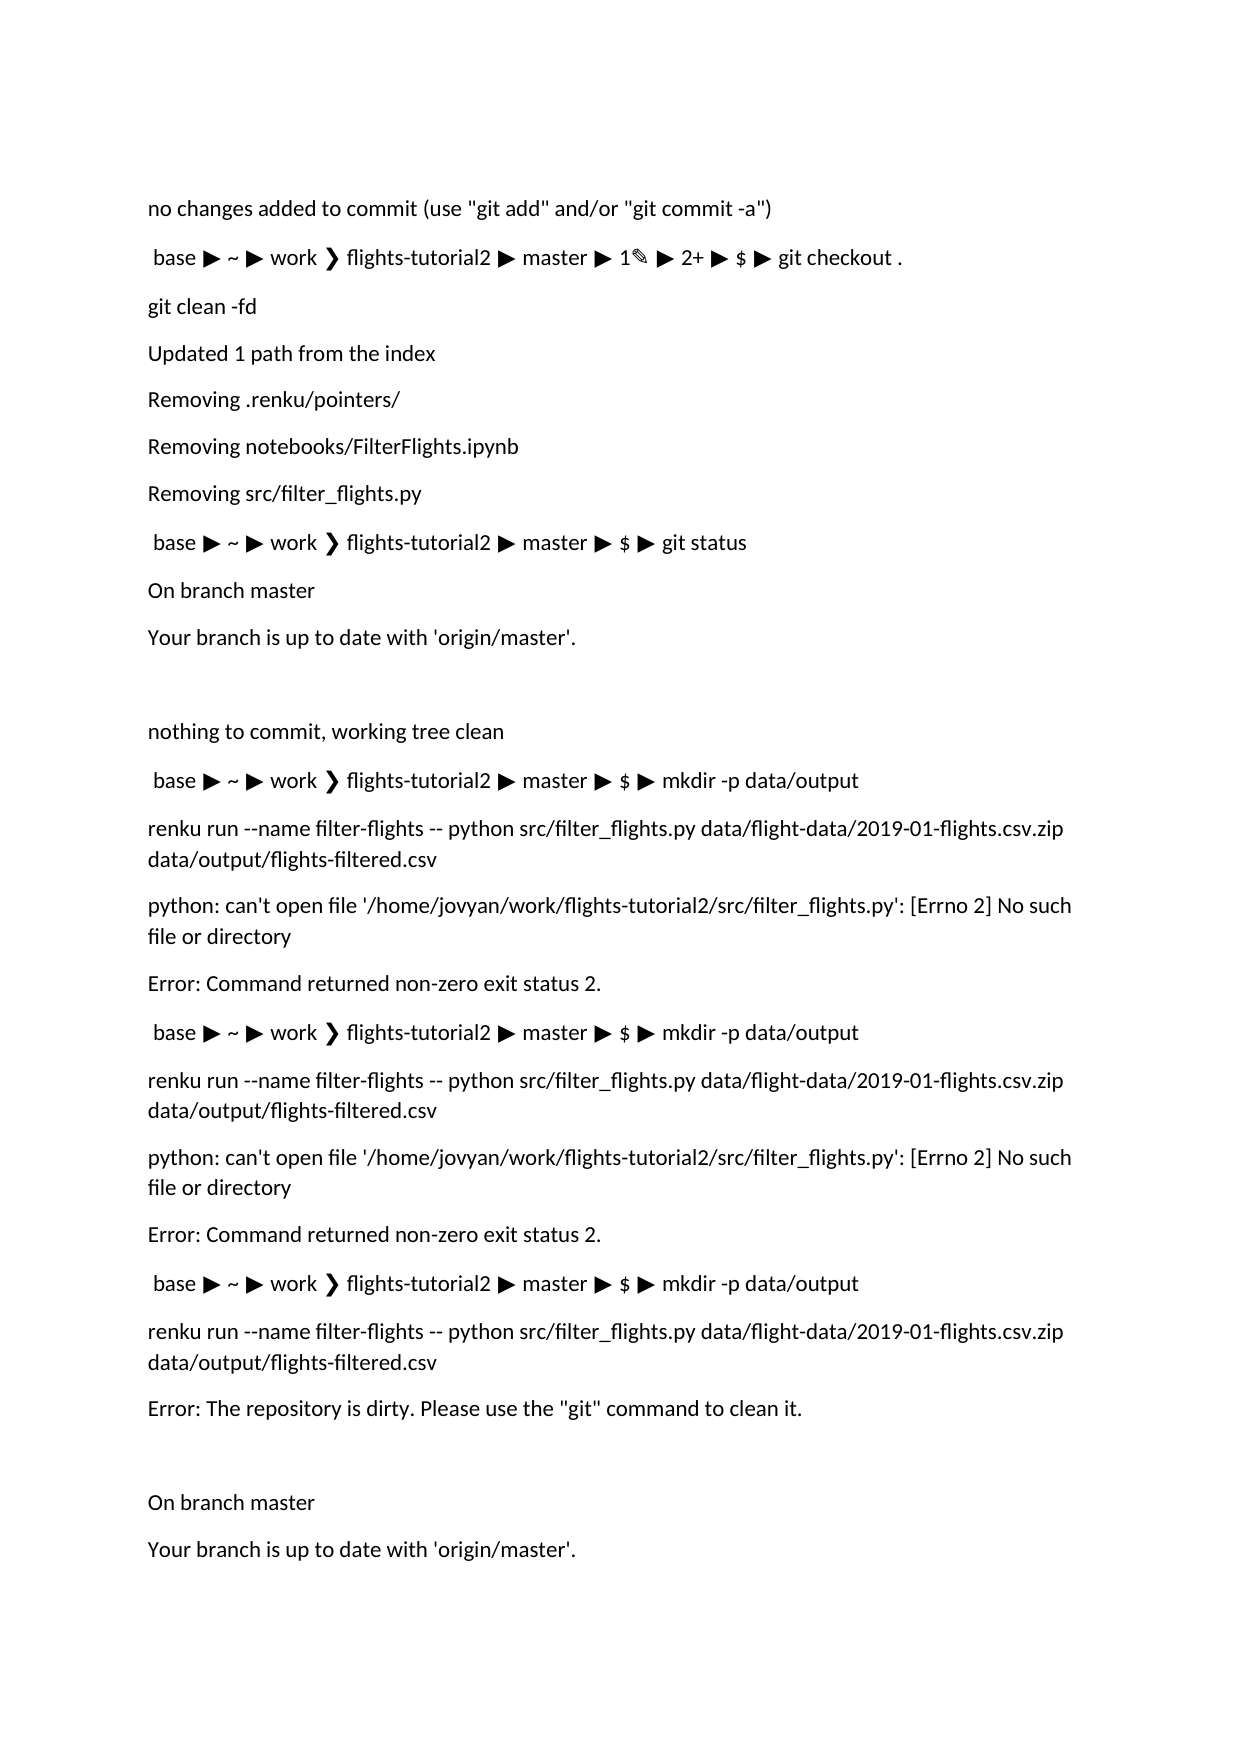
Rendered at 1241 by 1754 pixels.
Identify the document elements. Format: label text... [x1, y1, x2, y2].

text renku run --name filter-flights -- python src/filter_flights.py data/flight-data/2019-01-flights.csv.zip data/output/flights-filtered.csv [148, 1066, 1093, 1124]
text base ▶ ~ ▶ work ❯ flights-tutorial2 ▶ master ▶ $ ▶ mkdir -p data/output [148, 1016, 1093, 1047]
text Error: The repository is dirty. Please use the "git" command to clean it. [148, 1394, 1093, 1422]
text Error: Command returned non-zero exit status 2. [148, 969, 1093, 997]
text Your branch is up to date with 'origin/master'. [148, 1535, 1093, 1563]
text Error: Command returned non-zero exit status 2. [148, 1220, 1093, 1248]
text python: can't open file '/home/jovyan/work/flights-tutorial2/src/filter_flights.py': [Errno 2] No such file or directory [148, 1143, 1093, 1201]
text no changes added to commit (use "git add" and/or "git commit -a") [148, 194, 1093, 222]
text renku run --name filter-flights -- python src/filter_flights.py data/flight-data/2019-01-flights.csv.zip data/output/flights-filtered.csv [148, 1317, 1093, 1376]
text base ▶ ~ ▶ work ❯ flights-tutorial2 ▶ master ▶ $ ▶ mkdir -p data/output [148, 1267, 1093, 1298]
text base ▶ ~ ▶ work ❯ flights-tutorial2 ▶ master ▶ $ ▶ git status [148, 526, 1093, 557]
text Your branch is up to date with 'origin/master'. [148, 623, 1093, 651]
text Removing .renku/pointers/ [148, 386, 1093, 413]
text nothing to commit, working tree clean [148, 717, 1093, 745]
text git clean -fd [148, 292, 1093, 320]
text python: can't open file '/home/jovyan/work/flights-tutorial2/src/filter_flights.py': [Errno 2] No such file or directory [148, 892, 1093, 950]
text base ▶ ~ ▶ work ❯ flights-tutorial2 ▶ master ▶ 1✎ ▶ 2+ ▶ $ ▶ git checkout . [148, 241, 1093, 273]
text Removing src/filter_flights.py [148, 479, 1093, 507]
text Updated 1 path from the index [148, 339, 1093, 367]
text renku run --name filter-flights -- python src/filter_flights.py data/flight-data/2019-01-flights.csv.zip data/output/flights-filtered.csv [148, 814, 1093, 873]
text On branch master [148, 1488, 1093, 1516]
text On branch master [148, 577, 1093, 604]
text base ▶ ~ ▶ work ❯ flights-tutorial2 ▶ master ▶ $ ▶ mkdir -p data/output [148, 764, 1093, 795]
text Removing notebooks/FilterFlights.ipynb [148, 432, 1093, 460]
